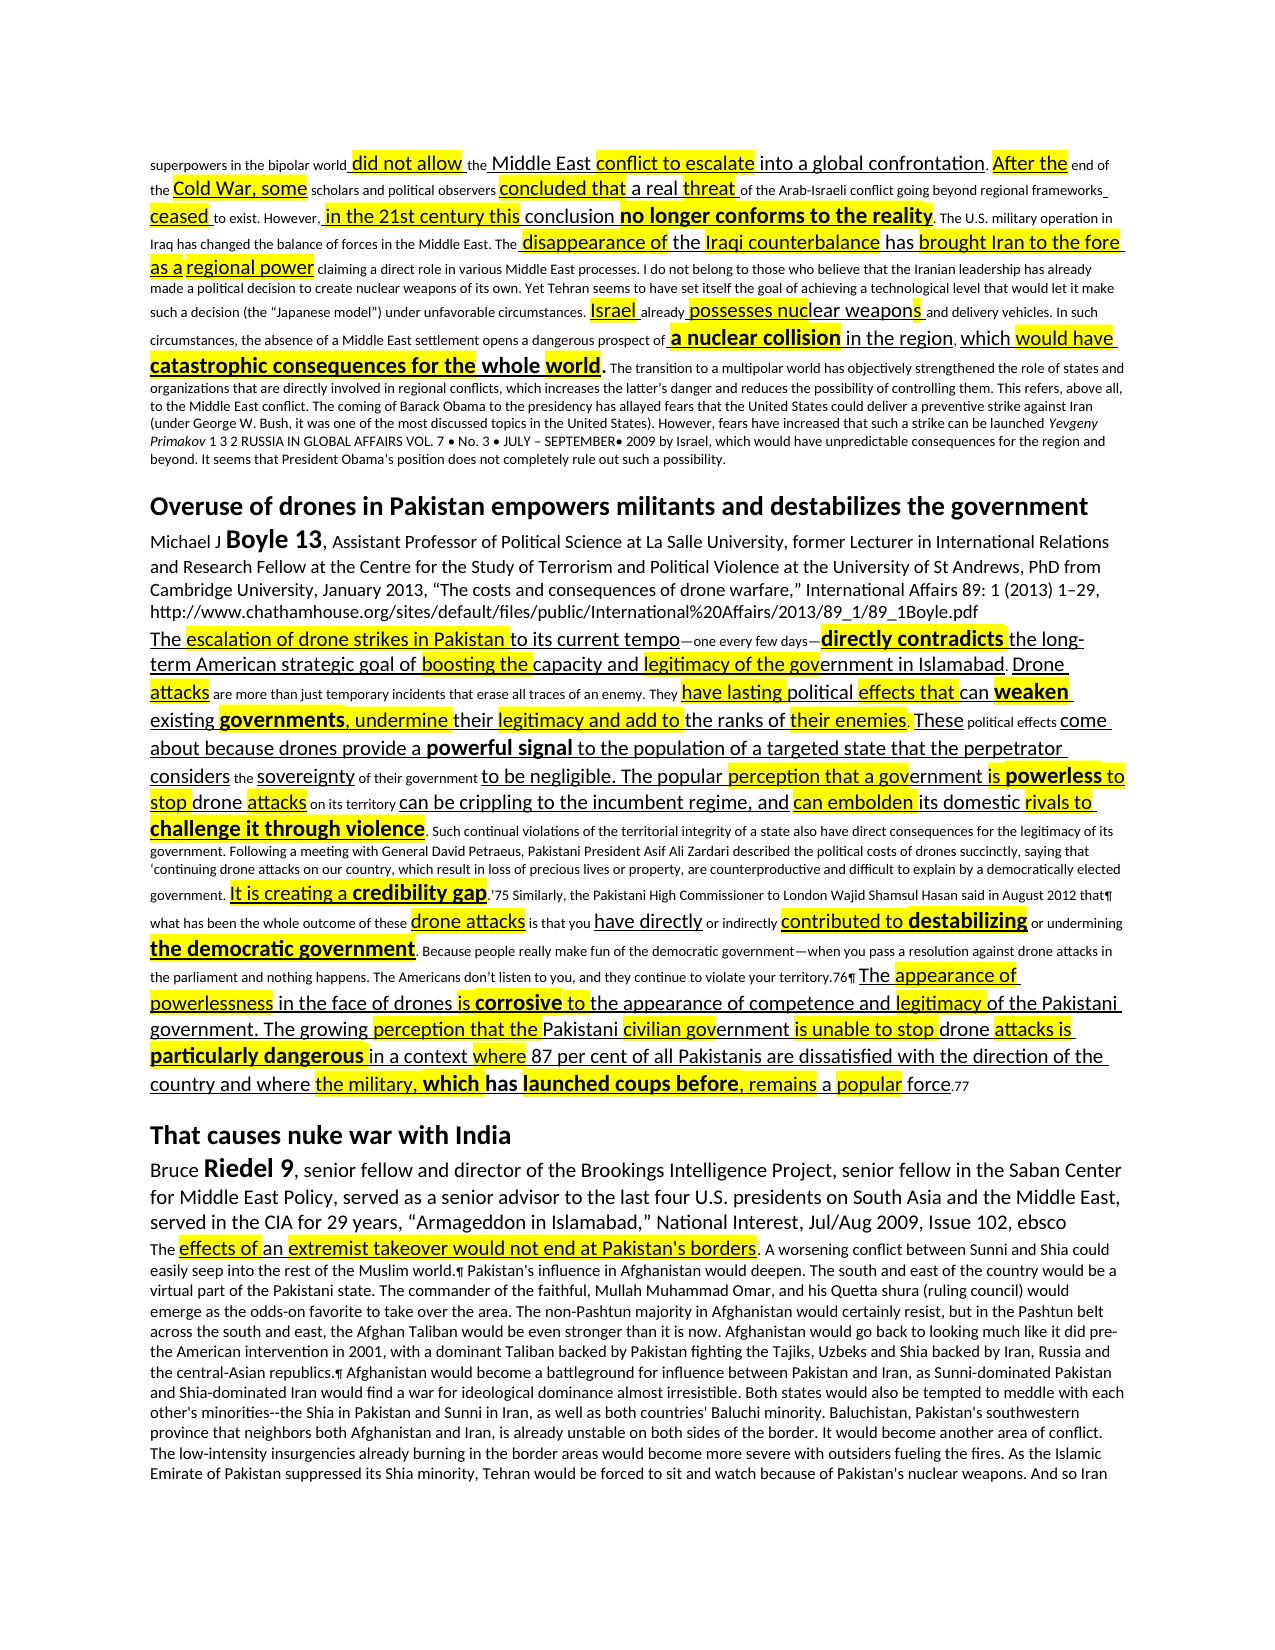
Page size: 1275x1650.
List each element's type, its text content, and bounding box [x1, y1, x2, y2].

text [150, 150, 1125, 468]
text Michael J Boyle 13, Assistant Professor of Political Science at La Salle University, former Lecturer in International Relations and Research Fellow at the Centre for the Study of Terrorism and Political Violence at the University of St Andrews, PhD from Cambridge University, January 2013, “The costs and consequences of drone warfare,” International Affairs 89: 1 (2013) 1–29, http://www.chathamhouse.org/sites/default/files/public/International%20Affairs/2013/89_1/89_1Boyle.pdf [150, 522, 1125, 624]
subtitle Overuse of drones in Pakistan empowers militants and destabilizes the government [150, 489, 1125, 522]
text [150, 1235, 1125, 1484]
text Bruce Riedel 9, senior fellow and director of the Brookings Intelligence Project, senior fellow in the Saban Center for Middle East Policy, served as a senior advisor to the last four U.S. presidents on South Asia and the Middle East, served in the CIA for 29 years, “Armageddon in Islamabad,” National Interest, Jul/Aug 2009, Issue 102, ebsco [150, 1151, 1125, 1235]
subtitle That causes nuke war with India [150, 1118, 1125, 1151]
text The escalation of drone strikes in Pakistan to its current tempo—one every few days—directly contradicts the long-term American strategic goal of boosting the capacity and legitimacy of the government in Islamabad. Drone attacks are more than just temporary incidents that erase all traces of an enemy. They have lasting political effects that can weaken existing governments, undermine their legitimacy and add to the ranks of their enemies. These political effects come about because drones provide a powerful signal to the population of a targeted state that the perpetrator considers the sovereignty of their government to be negligible. The popular perception that a government is powerless to stop drone attacks on its territory can be crippling to the incumbent regime, and can embolden its domestic rivals to challenge it through violence. Such continual violations of the territorial integrity of a state also have direct consequences for the legitimacy of its government. Following a meeting with General David Petraeus, Pakistani President Asif Ali Zardari described the political costs of drones succinctly, saying that ‘continuing drone attacks on our country, which result in loss of precious lives or property, are counterproductive and difficult to explain by a democratically elected government. It is creating a credibility gap.’75 Similarly, the Pakistani High Commissioner to London Wajid Shamsul Hasan said in August 2012 that¶ what has been the whole outcome of these drone attacks is that you have directly or indirectly contributed to destabilizing or undermining the democratic government. Because people really make fun of the democratic government—when you pass a resolution against drone attacks in the parliament and nothing happens. The Americans don’t listen to you, and they continue to violate your territory.76¶ The appearance of powerlessness in the face of drones is corrosive to the appearance of competence and legitimacy of the Pakistani government. The growing perception that the Pakistani civilian government is unable to stop drone attacks is particularly dangerous in a context where 87 per cent of all Pakistanis are dissatisfied with the direction of the country and where the military, which has launched coups before, remains a popular force.77 [150, 624, 1125, 1097]
